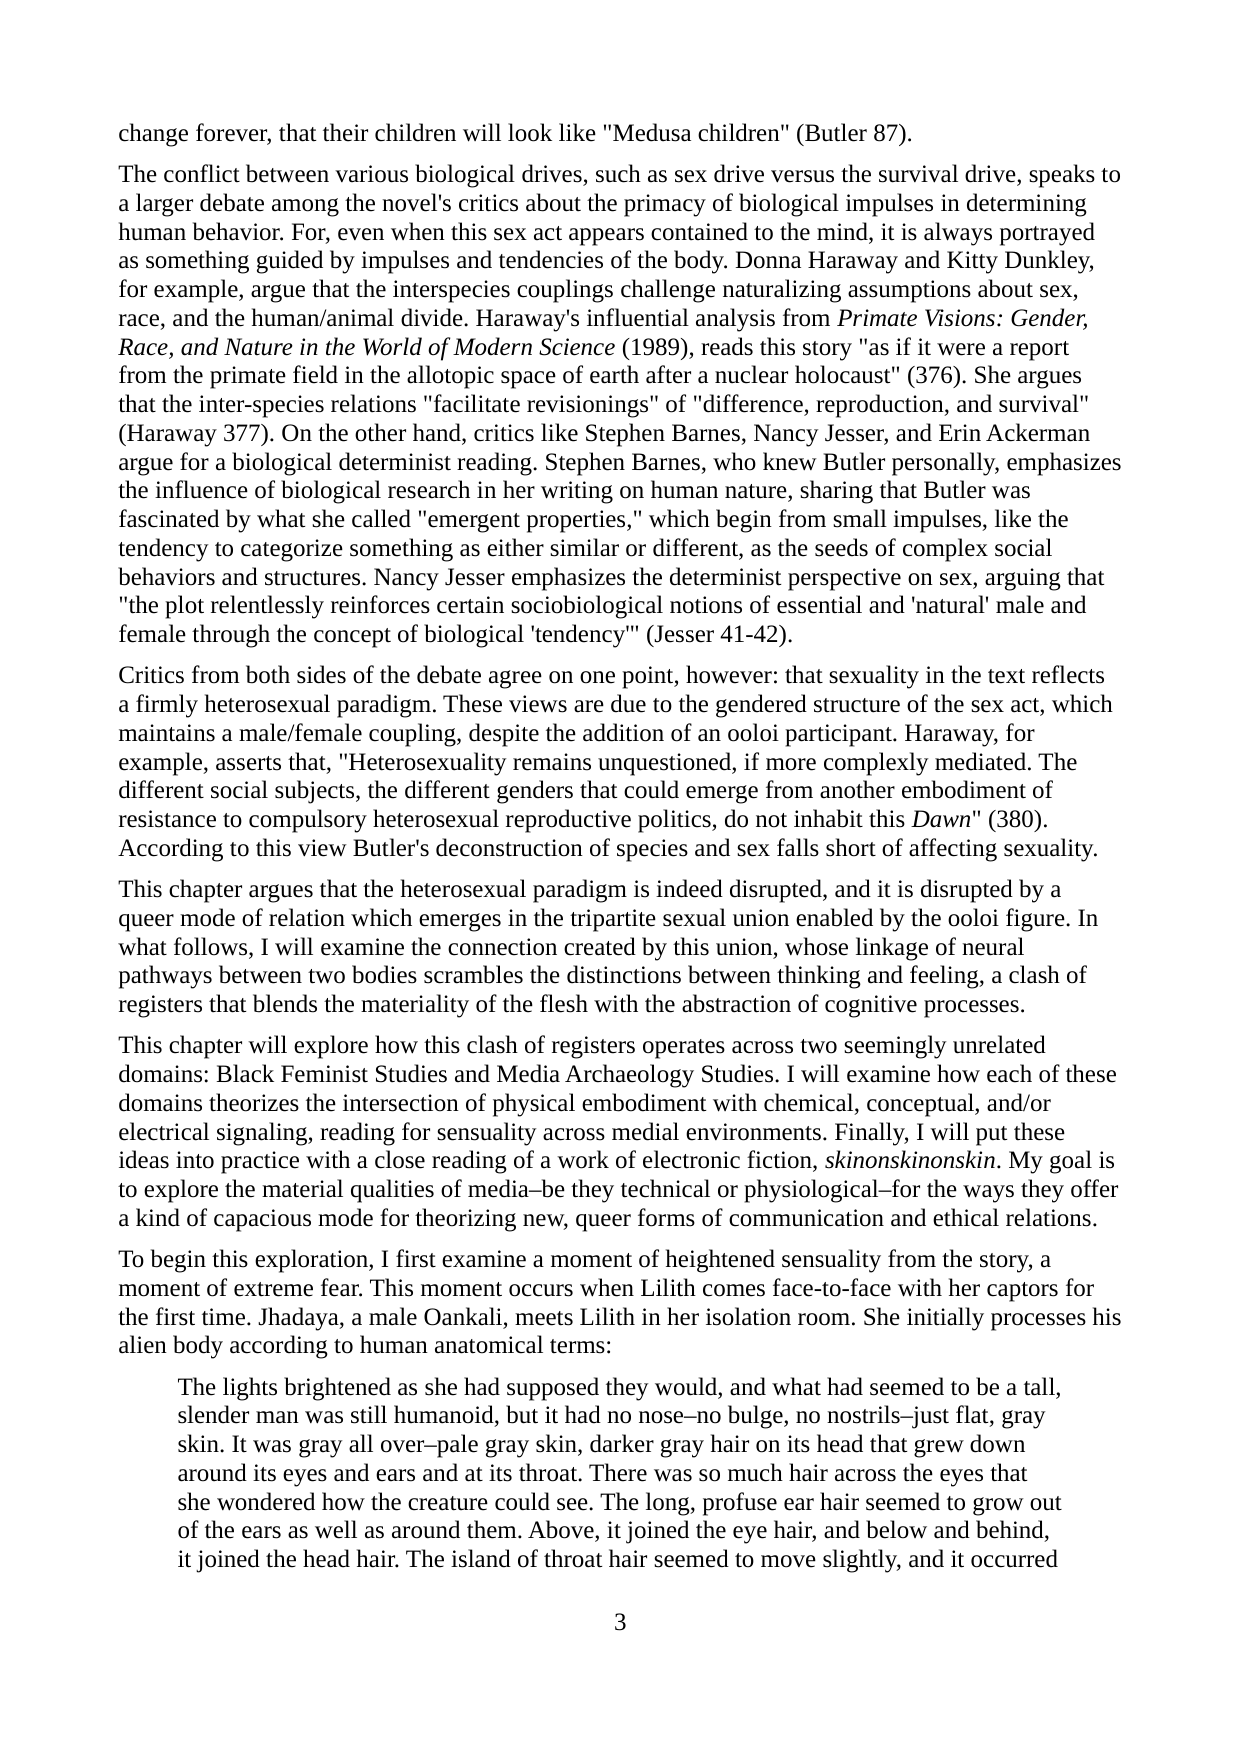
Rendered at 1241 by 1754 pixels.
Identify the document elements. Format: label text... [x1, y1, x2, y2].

text To begin this exploration, I first examine a moment of heightened sensuality from the story, a moment of extreme fear. This moment occurs when Lilith comes face-to-face with her captors for the first time. Jhadaya, a male Oankali, meets Lilith in her isolation room. She initially processes his alien body according to human anatomical terms: [118, 1244, 1122, 1359]
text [177, 1372, 1063, 1573]
text This chapter argues that the heterosexual paradigm is indeed disrupted, and it is disrupted by a queer mode of relation which emerges in the tripartite sexual union enabled by the ooloi figure. In what follows, I will examine the connection created by this union, whose linkage of neural pathways between two bodies scrambles the distinctions between thinking and feeling, a clash of registers that blends the materiality of the flesh with the abstraction of cognitive processes. [118, 874, 1122, 1018]
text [118, 118, 1122, 147]
text Critics from both sides of the debate agree on one point, however: that sexuality in the text reflects a firmly heterosexual paradigm. These views are due to the gendered structure of the sex act, which maintains a male/female coupling, despite the addition of an ooloi participant. Haraway, for example, asserts that, "Heterosexuality remains unquestioned, if more complexly mediated. The different social subjects, the different genders that could emerge from another embodiment of resistance to compulsory heterosexual reproductive politics, do not inhabit this Dawn" (380). According to this view Butler's deconstruction of species and sex falls short of affecting sexuality. [118, 661, 1122, 862]
text This chapter will explore how this clash of registers operates across two seemingly unrelated domains: Black Feminist Studies and Media Archaeology Studies. I will examine how each of these domains theorizes the intersection of physical embodiment with chemical, conceptual, and/or electrical signaling, reading for sensuality across medial environments. Finally, I will put these ideas into practice with a close reading of a work of electronic fiction, skinonskinonskin. My goal is to explore the material qualities of media–be they technical or physiological–for the ways they offer a kind of capacious mode for theorizing new, queer forms of communication and ethical relations. [118, 1031, 1122, 1232]
text The conflict between various biological drives, such as sex drive versus the survival drive, speaks to a larger debate among the novel's critics about the primacy of biological impulses in determining human behavior. For, even when this sex act appears contained to the mind, it is always portrayed as something guided by impulses and tendencies of the body. Donna Haraway and Kitty Dunkley, for example, argue that the interspecies couplings challenge naturalizing assumptions about sex, race, and the human/animal divide. Haraway's influential analysis from Primate Visions: Gender, Race, and Nature in the World of Modern Science (1989), reads this story "as if it were a report from the primate field in the allotopic space of earth after a nuclear holocaust" (376). She argues that the inter-species relations "facilitate revisionings" of "difference, reproduction, and survival" (Haraway 377). On the other hand, critics like Stephen Barnes, Nancy Jesser, and Erin Ackerman argue for a biological determinist reading. Stephen Barnes, who knew Butler personally, emphasizes the influence of biological research in her writing on human nature, sharing that Butler was fascinated by what she called "emergent properties," which begin from small impulses, like the tendency to categorize something as either similar or different, as the seeds of complex social behaviors and structures. Nancy Jesser emphasizes the determinist perspective on sex, arguing that "the plot relentlessly reinforces certain sociobiological notions of essential and 'natural' male and female through the concept of biological 'tendency'" (Jesser 41-42). [118, 159, 1122, 648]
